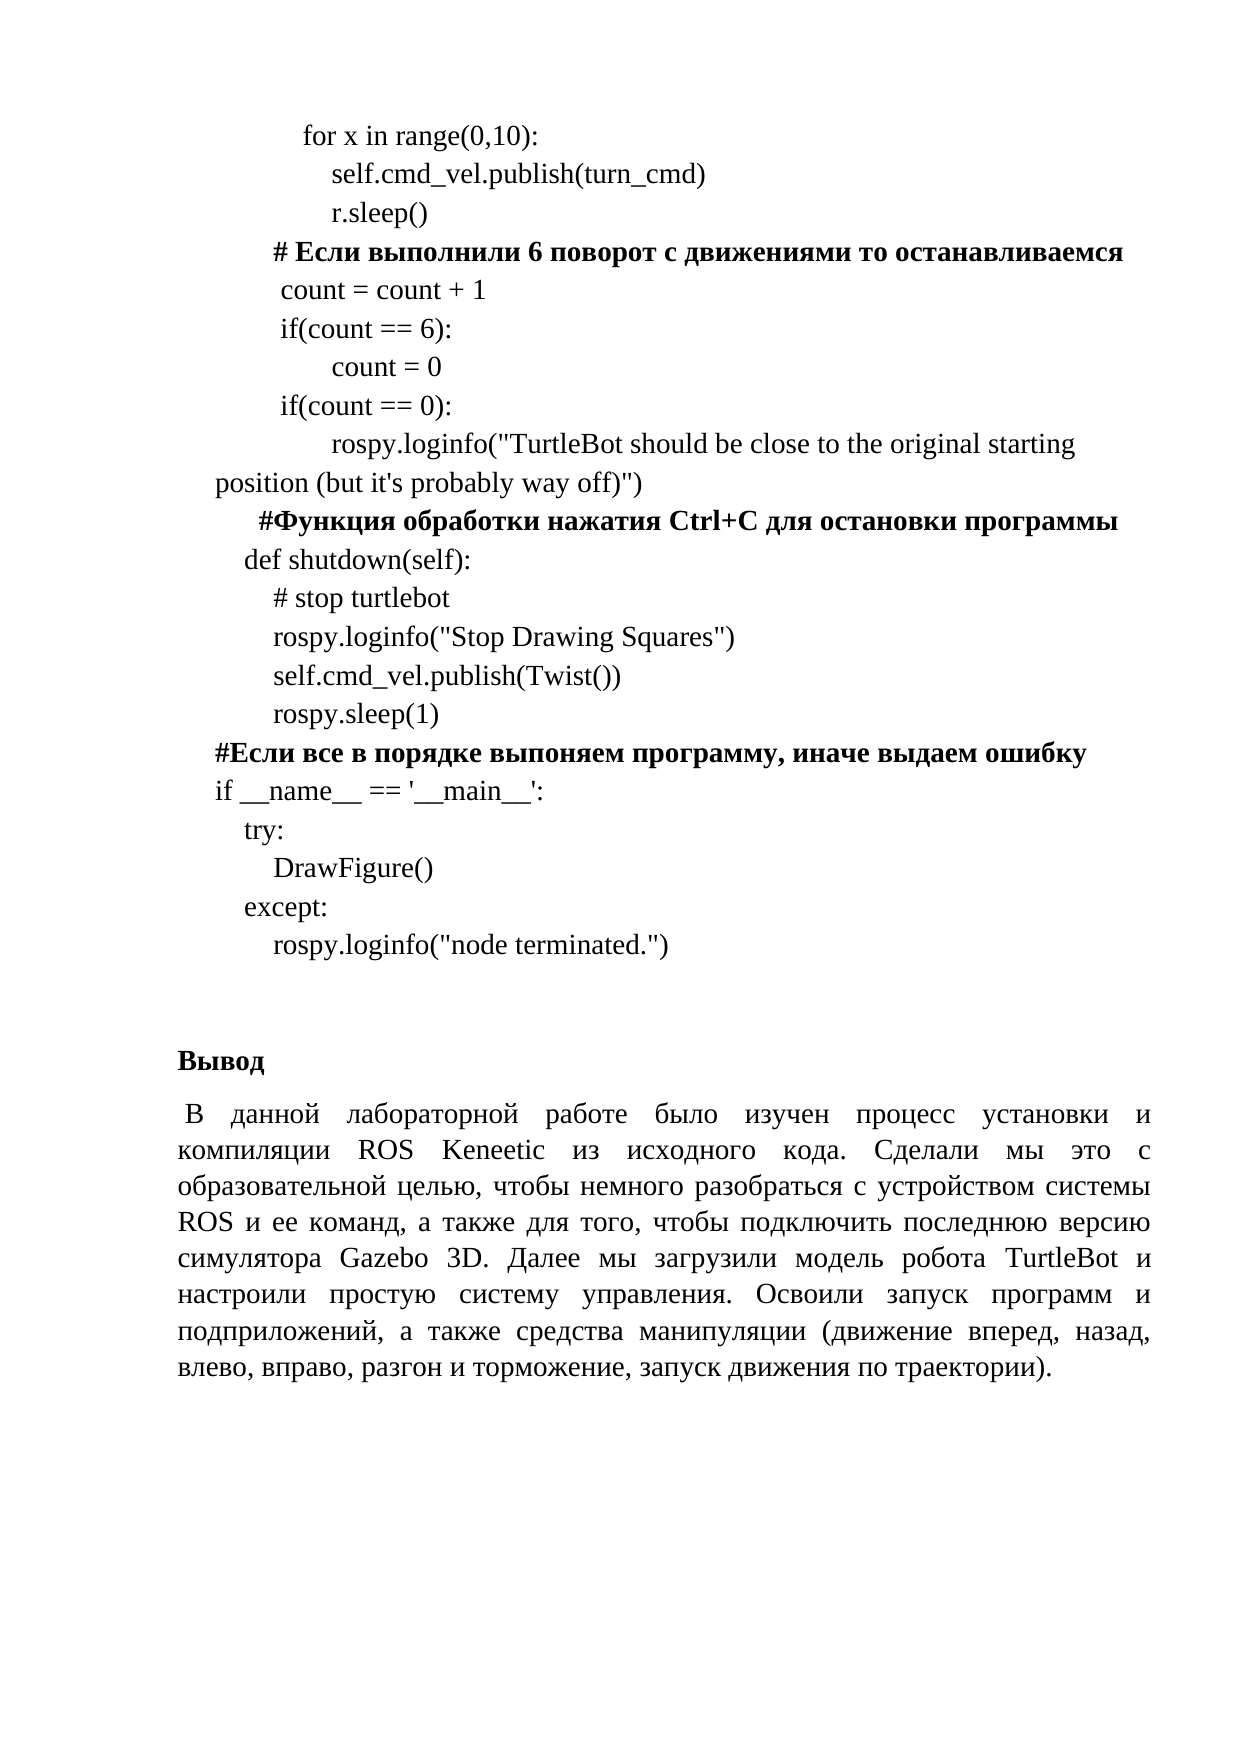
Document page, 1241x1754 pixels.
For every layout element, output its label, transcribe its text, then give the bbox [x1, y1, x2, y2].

text rospy.loginfo("Stop Drawing Squares") [215, 619, 1152, 653]
text self.cmd_vel.publish(turn_cmd) [215, 157, 1152, 190]
text if __name__ == '__main__': [215, 773, 1152, 807]
text rospy.loginfo("TurtleBot should be close to the original starting position (but it's probably way off)") [215, 426, 1152, 498]
text count = 0 [215, 349, 1152, 383]
text def shutdown(self): [215, 542, 1152, 576]
text rospy.sleep(1) [215, 696, 1152, 730]
text if(count == 0): [215, 388, 1152, 421]
text # stop turtlebot [215, 581, 1152, 614]
text # Если выполнили 6 поворот с движениями то останавливаемся [215, 234, 1152, 267]
text count = count + 1 [215, 272, 1152, 306]
text r.sleep() [215, 195, 1152, 229]
text В данной лабораторной работе было изучен процесс установки и компиляции ROS Keneetic из исходного кода. Сделали мы это с образовательной целью, чтобы немного разобраться с устройством системы ROS и ее команд, а также для того, чтобы подключить последнюю версию симулятора Gazebo 3D. Далее мы загрузили модель робота TurtleBot и настроили простую систему управления. Освоили запуск программ и подприложений, а также средства манипуляции (движение вперед, назад, влево, вправо, разгон и торможение, запуск движения по траектории). [177, 1346, 1152, 1382]
text Вывод [177, 1043, 1152, 1077]
text #Функция обработки нажатия Ctrl+C для остановки программы [215, 503, 1152, 537]
text except: [215, 889, 1152, 922]
text #Если все в порядке выпоняем программу, иначе выдаем ошибку [215, 735, 1152, 768]
text В данной лабораторной работе было изучен процесс установки и компиляции ROS Keneetic из исходного кода. Сделали мы это с образовательной целью, чтобы немного разобраться с устройством системы ROS и ее команд, а также для того, чтобы подключить последнюю версию симулятора Gazebo 3D. Далее мы загрузили модель робота TurtleBot и настроили простую систему управления. Освоили запуск программ и подприложений, а также средства манипуляции (движение вперед, назад, влево, вправо, разгон и торможение, запуск движения по траектории). [177, 1096, 1152, 1132]
text if(count == 6): [215, 311, 1152, 344]
text rospy.loginfo("node terminated.") [215, 927, 1152, 961]
text try: [215, 812, 1152, 845]
text for x in range(0,10): [215, 118, 1152, 152]
text self.cmd_vel.publish(Twist()) [215, 658, 1152, 691]
text DrawFigure() [215, 850, 1152, 884]
